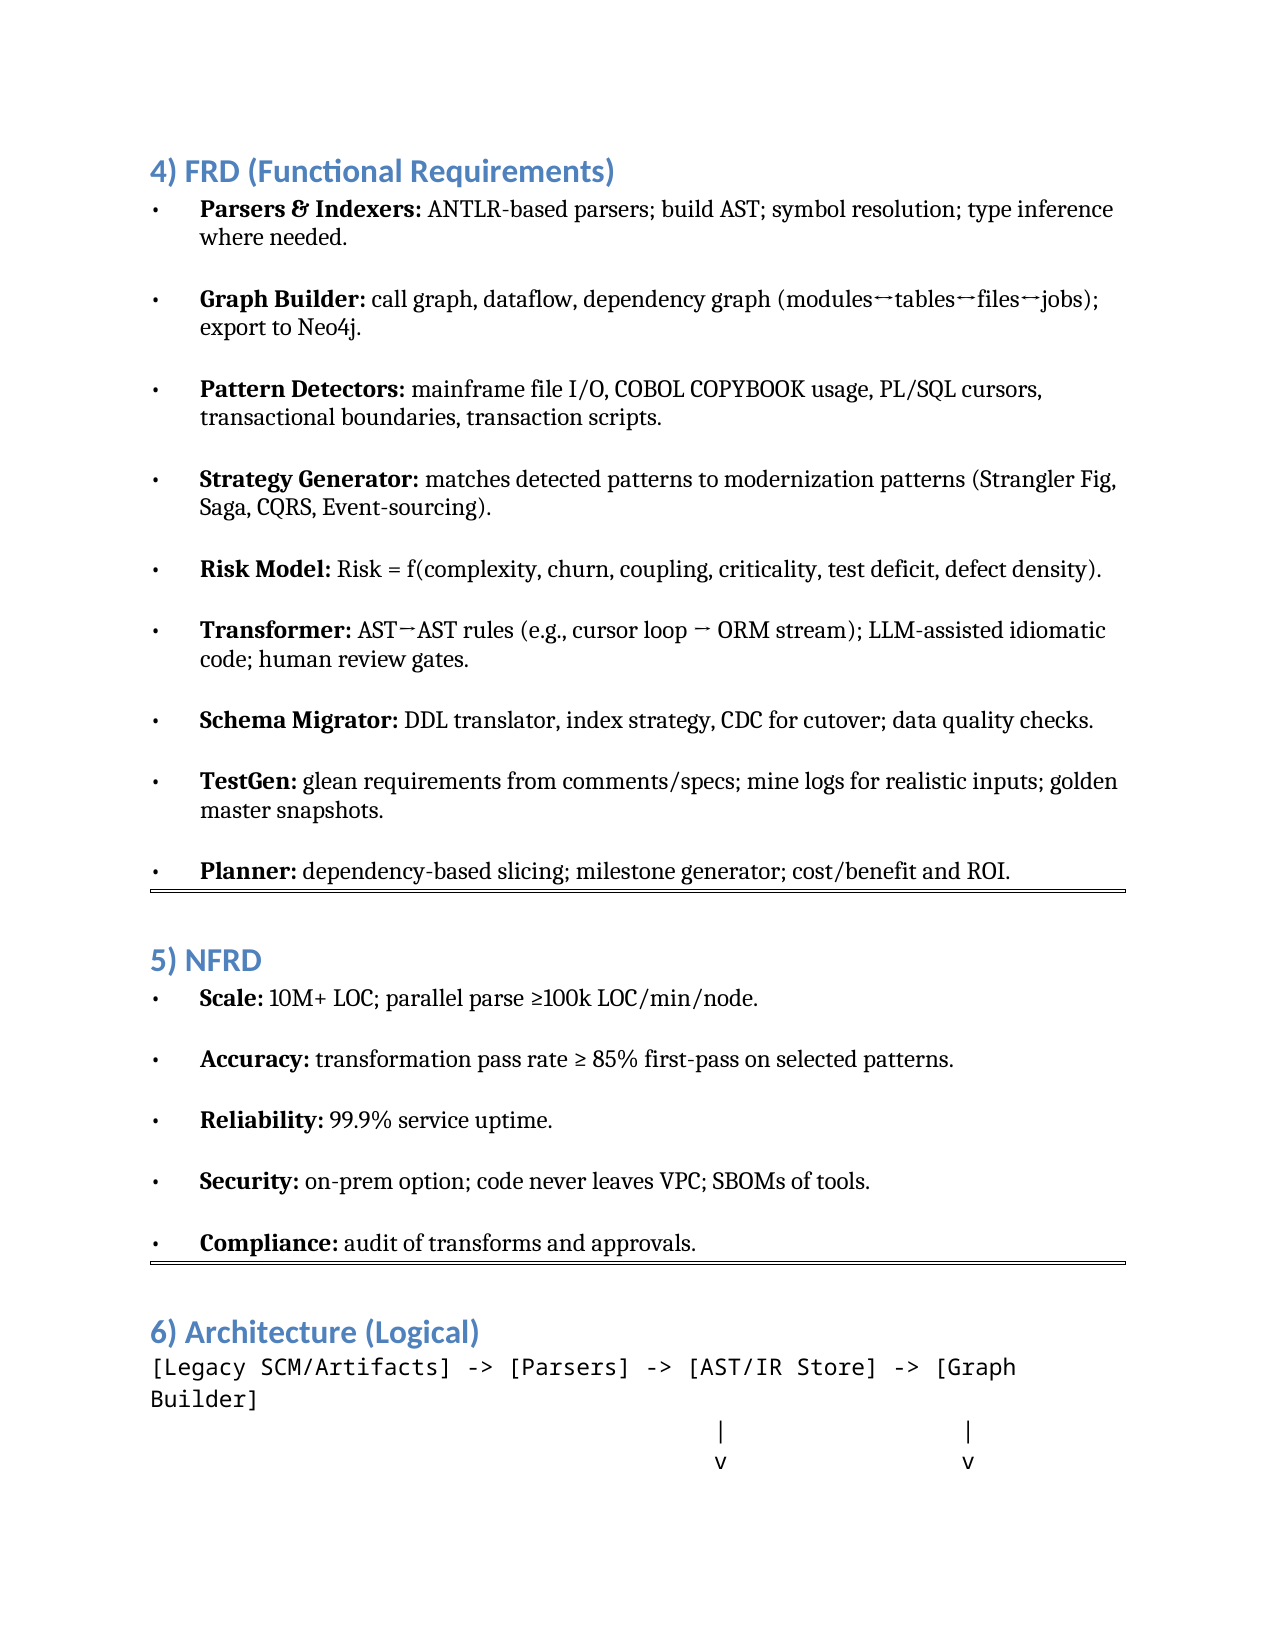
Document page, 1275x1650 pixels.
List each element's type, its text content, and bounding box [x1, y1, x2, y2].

subtitle 4) FRD (Functional Requirements) [150, 150, 1125, 191]
list Scale: 10M+ LOC; parallel parse ≥100k LOC/min/node. [150, 983, 1125, 1041]
list Security: on-prem option; code never leaves VPC; SBOMs of tools. [150, 1167, 1125, 1225]
list Accuracy: transformation pass rate ≥ 85% first-pass on selected patterns. [150, 1045, 1125, 1102]
list Transformer: AST→AST rules (e.g., cursor loop → ORM stream); LLM-assisted idiomatic code; human review gates. [150, 616, 1125, 702]
list Planner: dependency-based slicing; milestone generator; cost/benefit and ROI. [150, 857, 1125, 886]
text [150, 1351, 1125, 1476]
list TestGen: glean requirements from comments/specs; mine logs for realistic inputs; golden master snapshots. [150, 767, 1125, 853]
list Reliability: 99.9% service uptime. [150, 1106, 1125, 1163]
list Graph Builder: call graph, dataflow, dependency graph (modules↔tables↔files↔jobs); export to Neo4j. [150, 284, 1125, 371]
list Parsers & Indexers: ANTLR-based parsers; build AST; symbol resolution; type inference where needed. [150, 194, 1125, 281]
list Schema Migrator: DDL translator, index strategy, CDC for cutover; data quality checks. [150, 706, 1125, 763]
list Risk Model: Risk = f(complexity, churn, coupling, criticality, test deficit, defect density). [150, 554, 1125, 612]
list Pattern Detectors: mainframe file I/O, COBOL COPYBOOK usage, PL/SQL cursors, transactional boundaries, transaction scripts. [150, 374, 1125, 461]
list Compliance: audit of transforms and approvals. [150, 1228, 1125, 1257]
subtitle 5) NFRD [150, 939, 1125, 980]
list Strategy Generator: matches detected patterns to modernization patterns (Strangler Fig, Saga, CQRS, Event-sourcing). [150, 464, 1125, 551]
subtitle 6) Architecture (Logical) [150, 1311, 1125, 1351]
